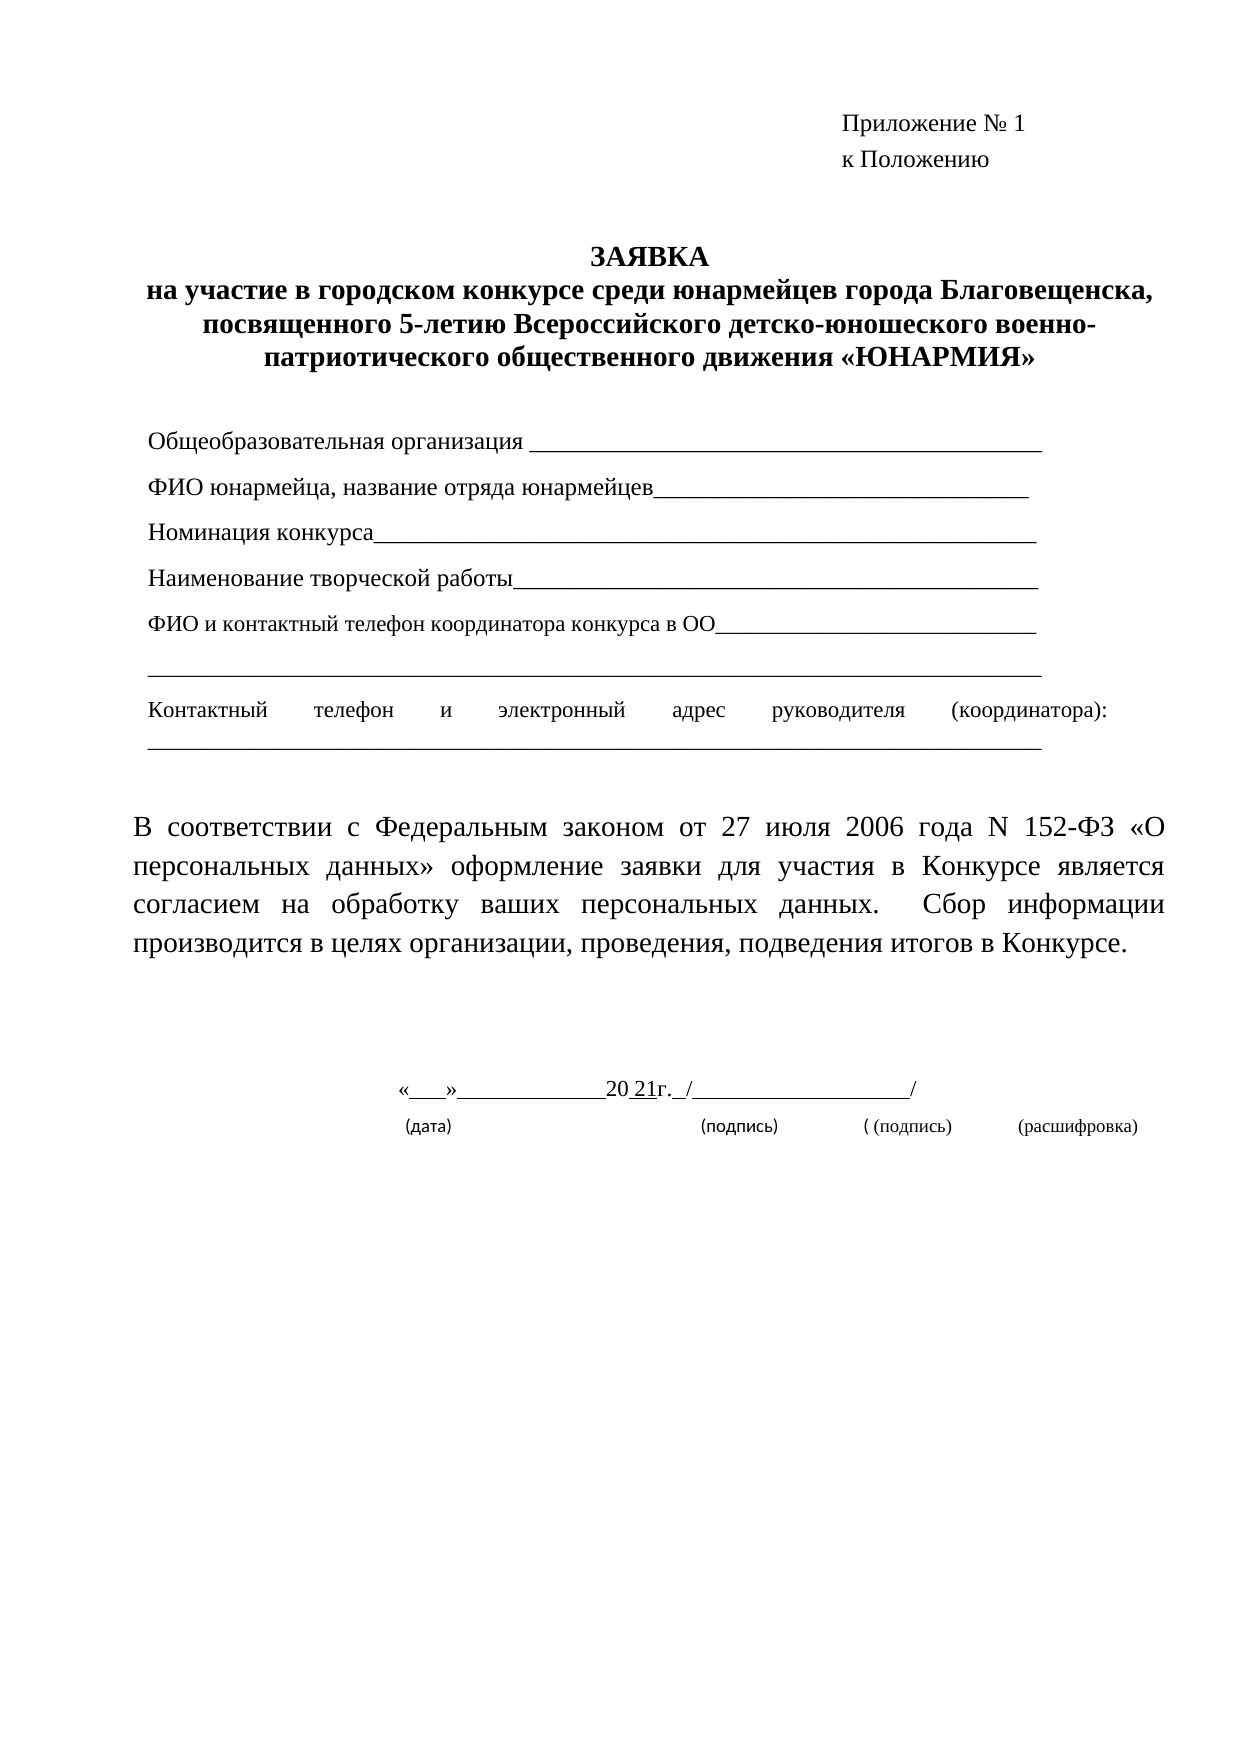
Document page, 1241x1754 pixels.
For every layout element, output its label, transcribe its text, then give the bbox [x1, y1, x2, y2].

text Контактный телефон и электронный адрес руководителя (координатора): ______________________________________________________________________________ [148, 696, 1108, 753]
text ФИО и контактный телефон координатора конкурса в ОО____________________________ [148, 609, 1108, 636]
text Приложение № 1 [842, 108, 1101, 137]
text на участие в городском конкурсе среди юнармейцев города Благовещенска, [133, 272, 1166, 306]
text « » 20 21г. / / [148, 1069, 1166, 1103]
text Общеобразовательная организация _________________________________________ [148, 426, 1108, 455]
text ЗАЯВКА [133, 239, 1166, 272]
text посвященного 5-летию Всероссийского детско-юношеского военно-патриотического общественного движения «ЮНАРМИЯ» [133, 306, 1166, 373]
text Номинация конкурса_____________________________________________________ [148, 517, 1181, 546]
text ФИО юнармейца, название отряда юнармейцев______________________________ [148, 472, 1181, 501]
text Наименование творческой работы__________________________________________ [148, 563, 1108, 592]
text ______________________________________________________________________________ [148, 653, 1108, 679]
text В соответствии с Федеральным законом от 27 июля 2006 года N 152-ФЗ «О персональных данных» оформление заявки для участия в Конкурсе является согласием на обработку ваших персональных данных. Сбор информации производится в целях организации, проведения, подведения итогов в Конкурсе. [133, 809, 1166, 958]
text (дата) (подпись) ( (подпись) (расшифровка) [405, 1115, 1166, 1136]
text к Положению [842, 144, 1101, 173]
